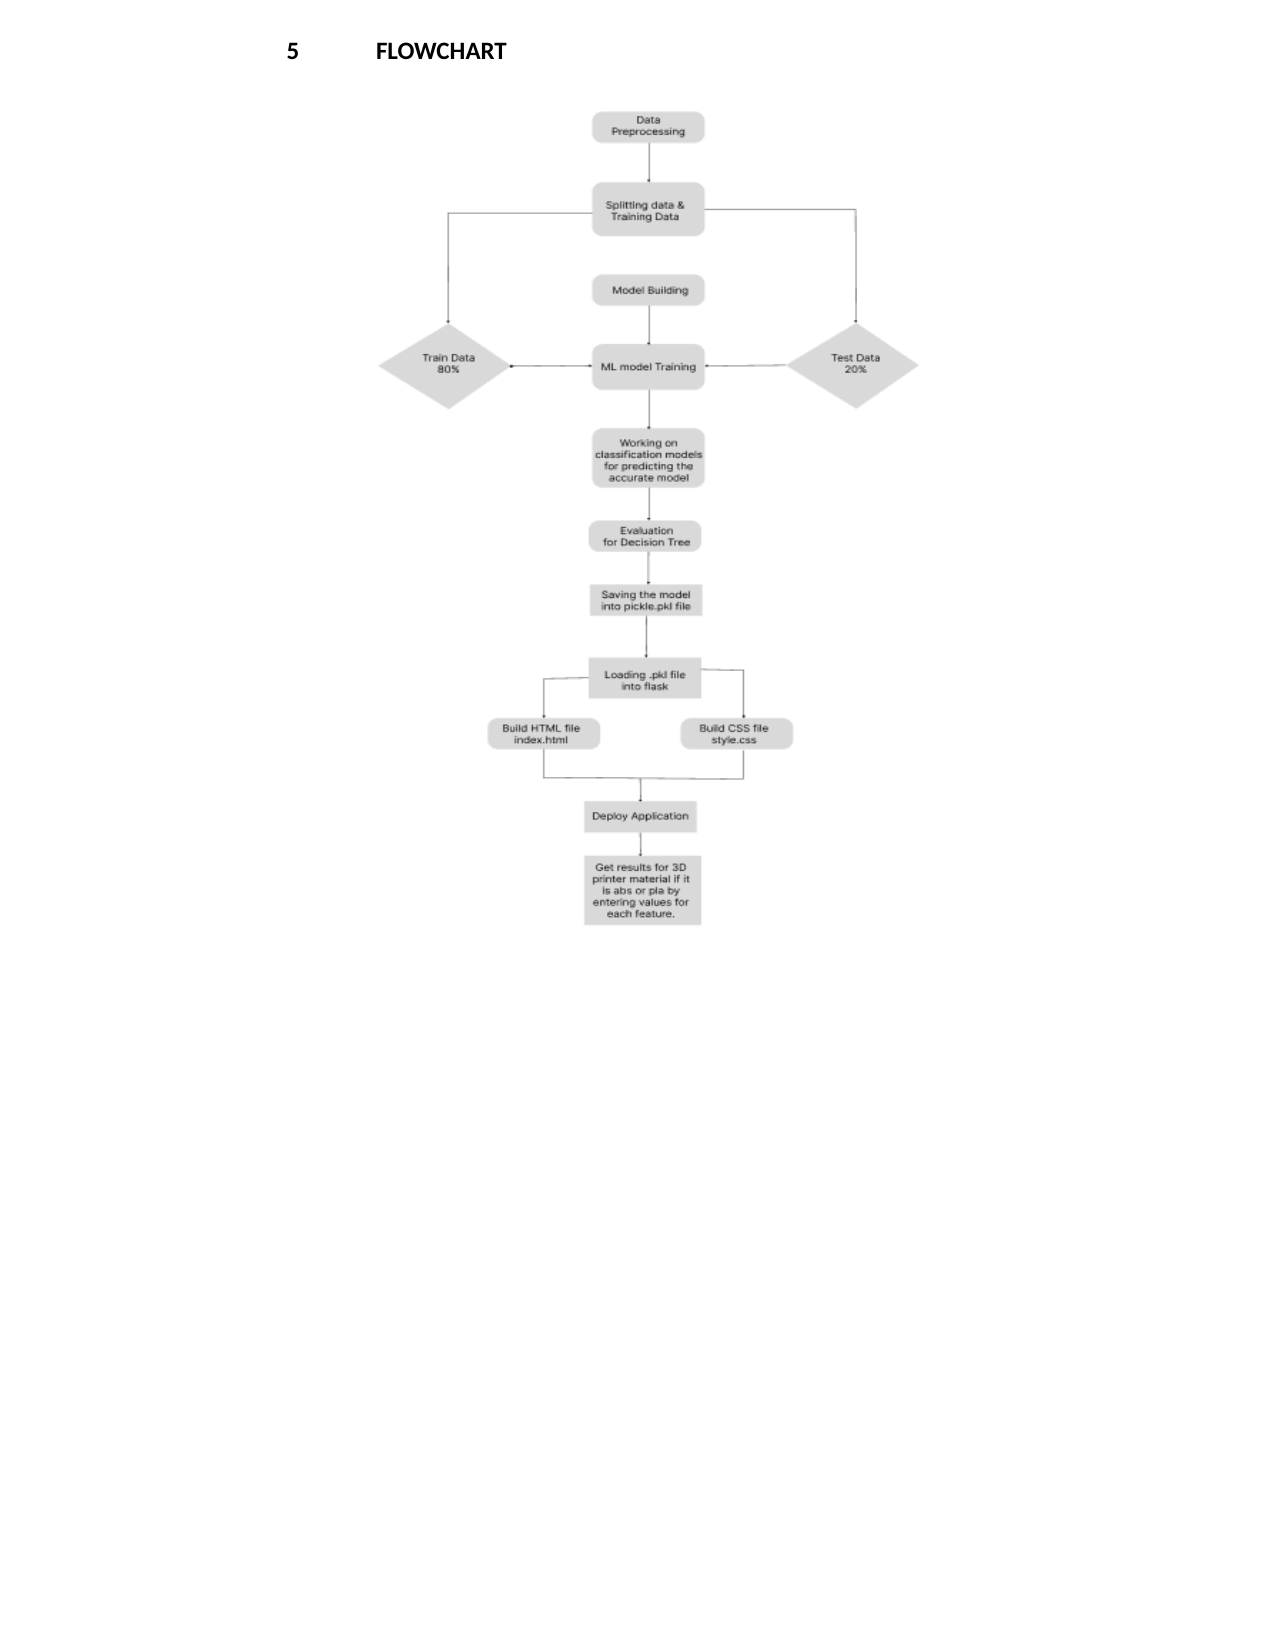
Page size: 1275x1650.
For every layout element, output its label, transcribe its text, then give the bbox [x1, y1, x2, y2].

list FLOWCHART [286, 35, 1066, 66]
picture [375, 80, 934, 945]
